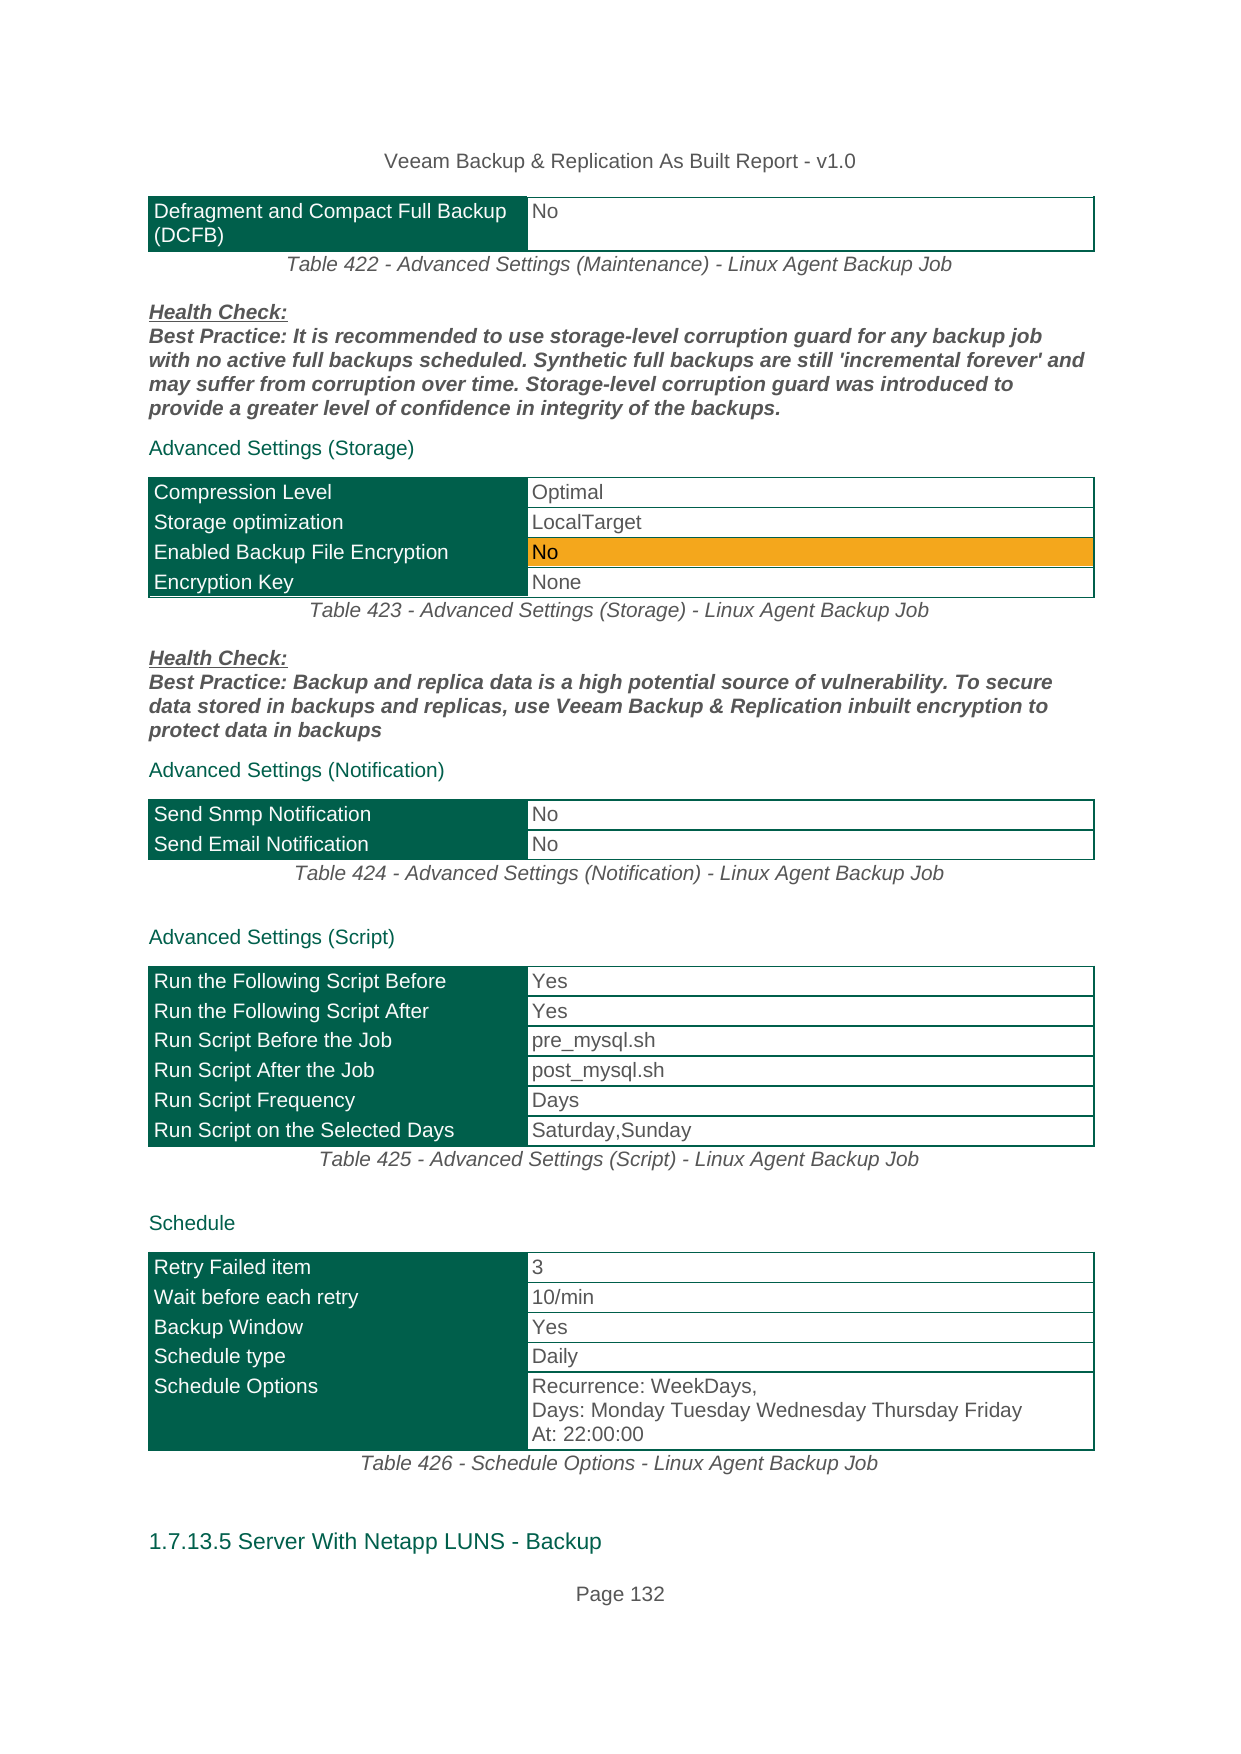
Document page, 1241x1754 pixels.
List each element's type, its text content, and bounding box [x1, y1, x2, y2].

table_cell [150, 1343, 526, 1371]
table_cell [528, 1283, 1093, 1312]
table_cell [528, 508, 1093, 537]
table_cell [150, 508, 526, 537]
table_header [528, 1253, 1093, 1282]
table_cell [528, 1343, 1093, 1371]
subtitle Advanced Settings (Notification) [148, 758, 1092, 782]
text Table 426 - Schedule Options - Linux Agent Backup Job [148, 1451, 1092, 1474]
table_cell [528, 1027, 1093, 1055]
text Table 422 - Advanced Settings (Maintenance) - Linux Agent Backup Job [148, 252, 1092, 276]
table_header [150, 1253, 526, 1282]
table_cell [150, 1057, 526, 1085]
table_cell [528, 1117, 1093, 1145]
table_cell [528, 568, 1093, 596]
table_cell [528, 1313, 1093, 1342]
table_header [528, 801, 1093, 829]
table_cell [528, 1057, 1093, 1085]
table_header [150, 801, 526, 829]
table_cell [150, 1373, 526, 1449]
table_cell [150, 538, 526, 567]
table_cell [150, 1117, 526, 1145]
text Table 424 - Advanced Settings (Notification) - Linux Agent Backup Job [148, 860, 1092, 884]
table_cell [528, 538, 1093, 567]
subtitle 1.7.13.5 Server With Netapp LUNS - Backup [148, 1528, 1092, 1554]
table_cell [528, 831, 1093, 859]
text Table 423 - Advanced Settings (Storage) - Linux Agent Backup Job [148, 598, 1092, 622]
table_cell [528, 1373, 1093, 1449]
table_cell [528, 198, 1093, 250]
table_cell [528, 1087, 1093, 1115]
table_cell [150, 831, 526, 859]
subtitle Advanced Settings (Storage) [148, 436, 1092, 460]
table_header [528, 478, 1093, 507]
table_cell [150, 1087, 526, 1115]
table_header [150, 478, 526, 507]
subtitle Advanced Settings (Script) [148, 925, 1092, 949]
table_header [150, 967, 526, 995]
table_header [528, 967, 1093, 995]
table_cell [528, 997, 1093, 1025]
subtitle Schedule [148, 1211, 1092, 1235]
text Table 425 - Advanced Settings (Script) - Linux Agent Backup Job [148, 1147, 1092, 1170]
text Best Practice: Backup and replica data is a high potential source of vulnerability. To secure data stored in backups and replicas, use Veeam Backup & Replication inbuilt encryption to protect data in backups [148, 670, 1092, 742]
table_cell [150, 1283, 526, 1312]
text Best Practice: It is recommended to use storage-level corruption guard for any backup job with no active full backups scheduled. Synthetic full backups are still 'incremental forever' and may suffer from corruption over time. Storage-level corruption guard was introduced to provide a greater level of confidence in integrity of the backups. [148, 324, 1092, 419]
text Health Check: [148, 300, 1092, 324]
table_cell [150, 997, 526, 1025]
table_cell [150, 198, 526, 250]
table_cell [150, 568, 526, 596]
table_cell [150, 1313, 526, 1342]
text Health Check: [148, 646, 1092, 670]
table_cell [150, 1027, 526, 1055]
